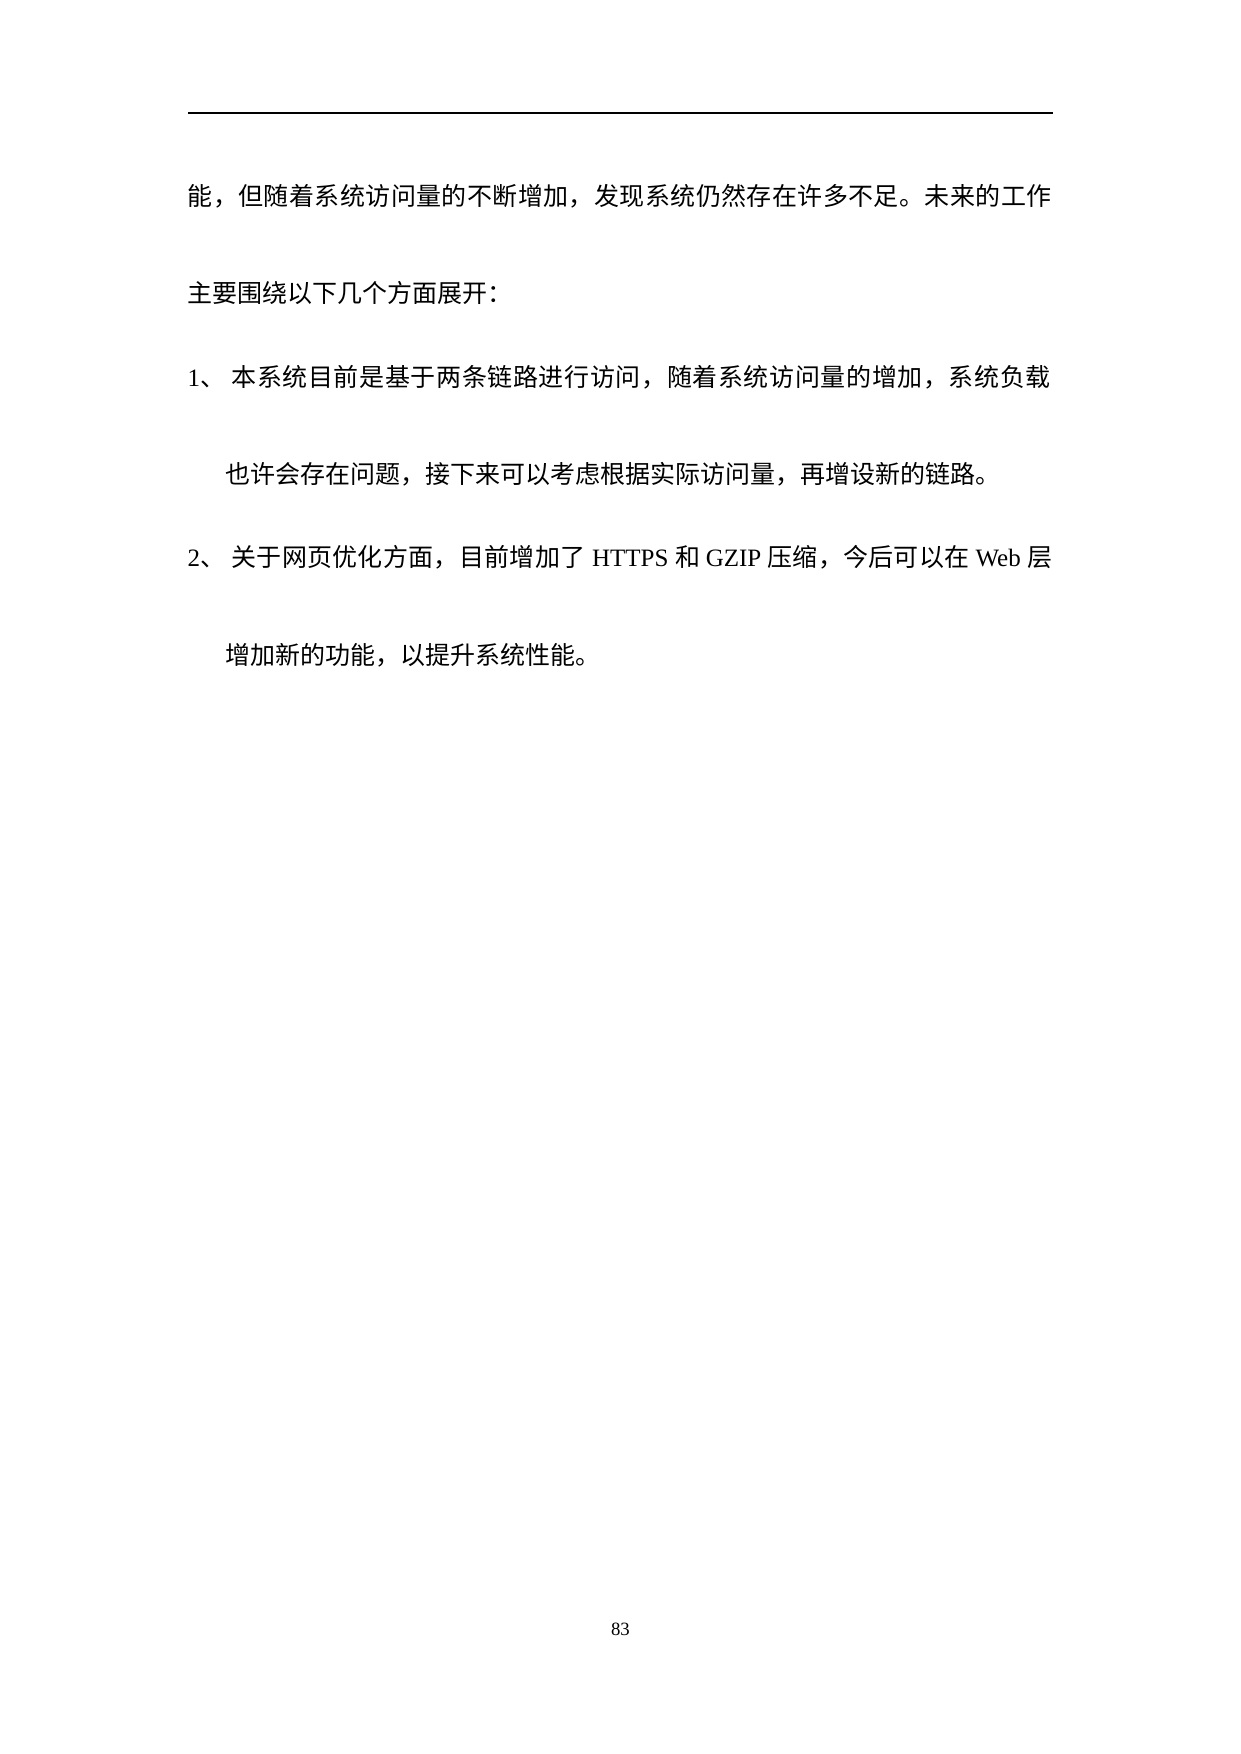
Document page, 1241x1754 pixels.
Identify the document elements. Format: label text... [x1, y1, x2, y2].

list 本系统目前是基于两条链路进行访问，随着系统访问量的增加，系统负载也许会存在问题，接下来可以考虑根据实际访问量，再增设新的链路。 [187, 343, 1053, 505]
text 本文基于SSH 集成框架设计实现“两舱”旅客管理系统，主要是对于“两舱”旅客信息的整合处理，为高端旅客提供更好的信息化服务，已实现基本功能，但随着系统访问量的不断增加，发现系统仍然存在许多不足。未来的工作主要围绕以下几个方面展开： [187, 162, 1053, 324]
list 关于网页优化方面，目前增加了HTTPS 和GZIP 压缩，今后可以在Web 层增加新的功能，以提升系统性能。 [187, 523, 1053, 686]
